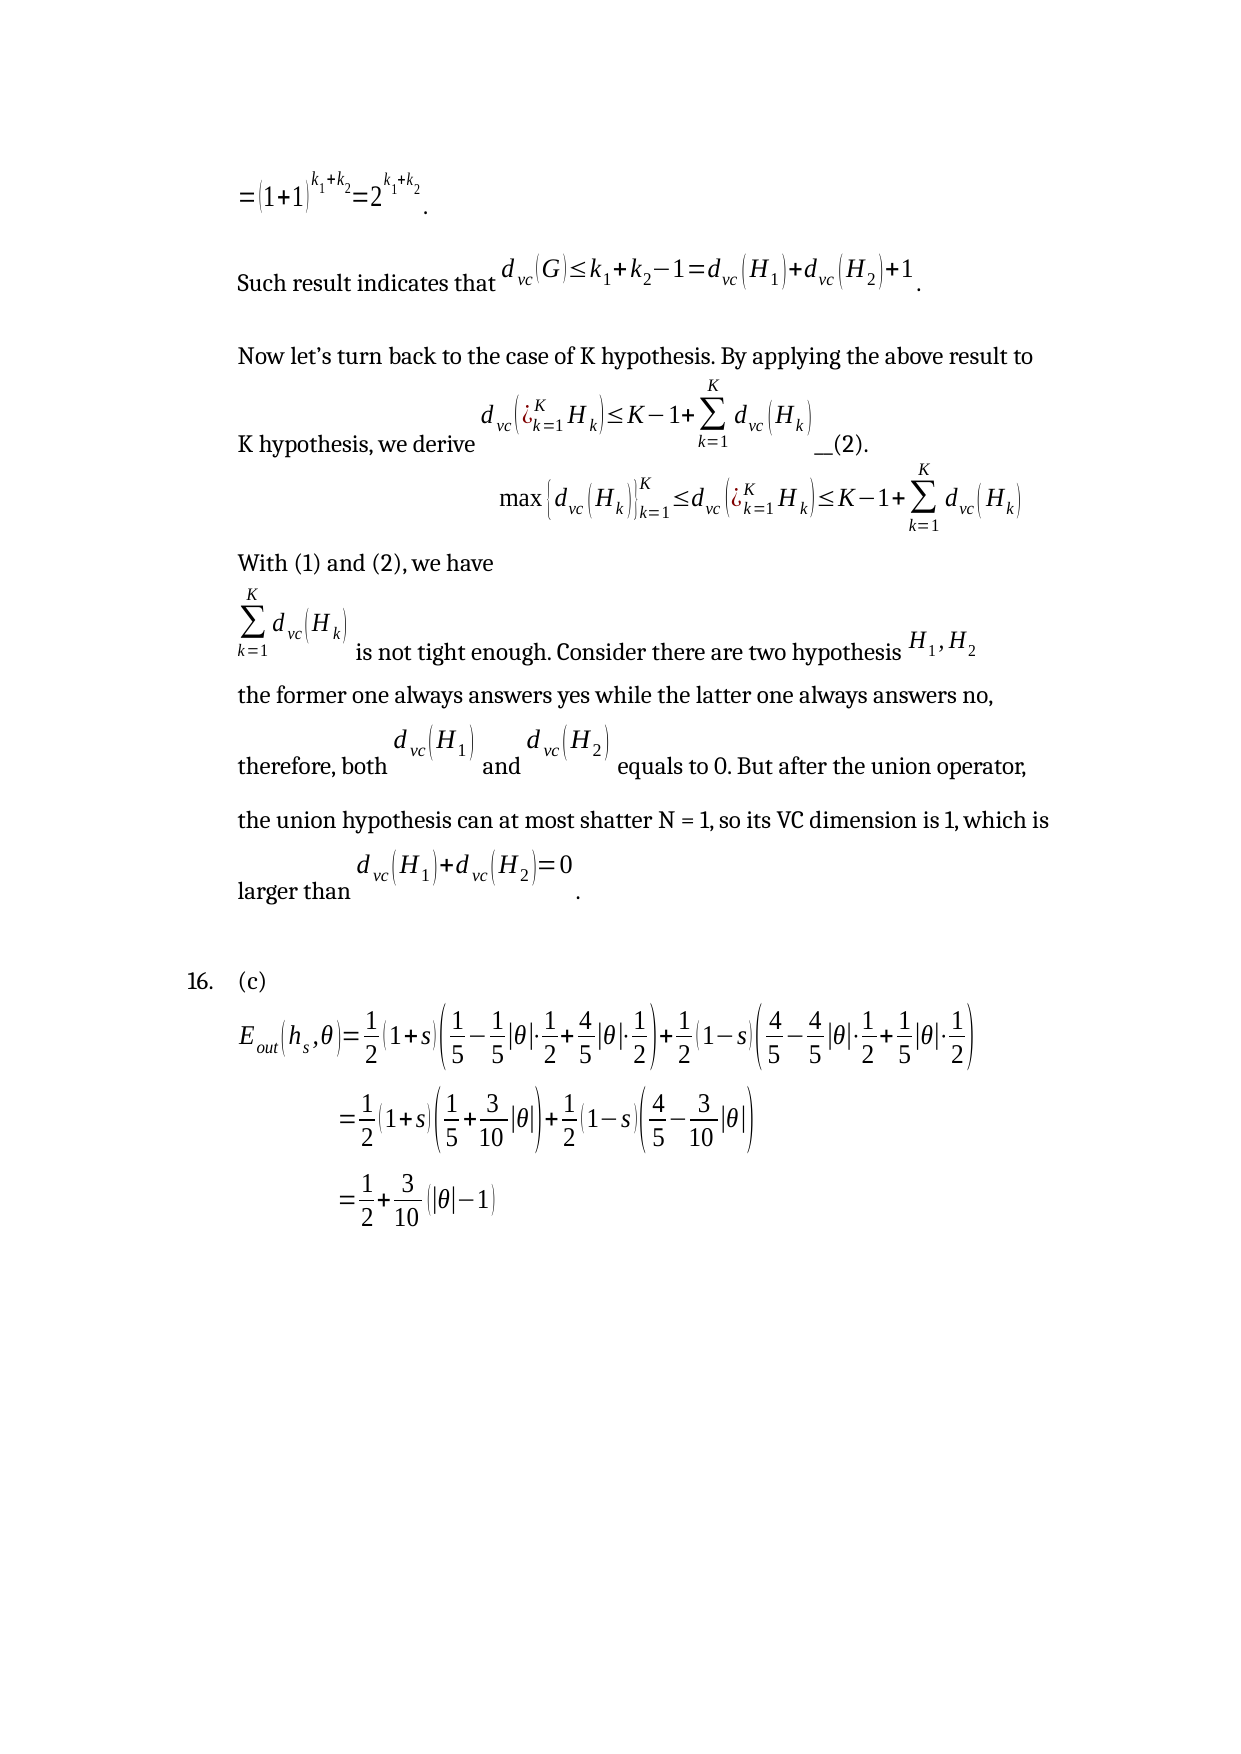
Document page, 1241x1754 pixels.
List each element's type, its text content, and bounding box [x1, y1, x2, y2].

text With (1) and (2), we have [237, 460, 1053, 585]
text 16. (c) [187, 960, 1053, 1002]
text Now let’s turn back to the case of K hypothesis. By applying the above result to K hypothesis, we derive __(2). [237, 335, 1053, 460]
text When , . [237, 169, 1053, 252]
text the former one always answers yes while the latter one always answers no, therefore, both and equals to 0. But after the union operator, the union hypothesis can at most shatter N = 1, so its VC dimension is 1, which is larger than . [237, 669, 1053, 919]
text is not tight enough. Consider there are two hypothesis [237, 585, 1053, 669]
text Such result indicates that . [237, 252, 1053, 335]
